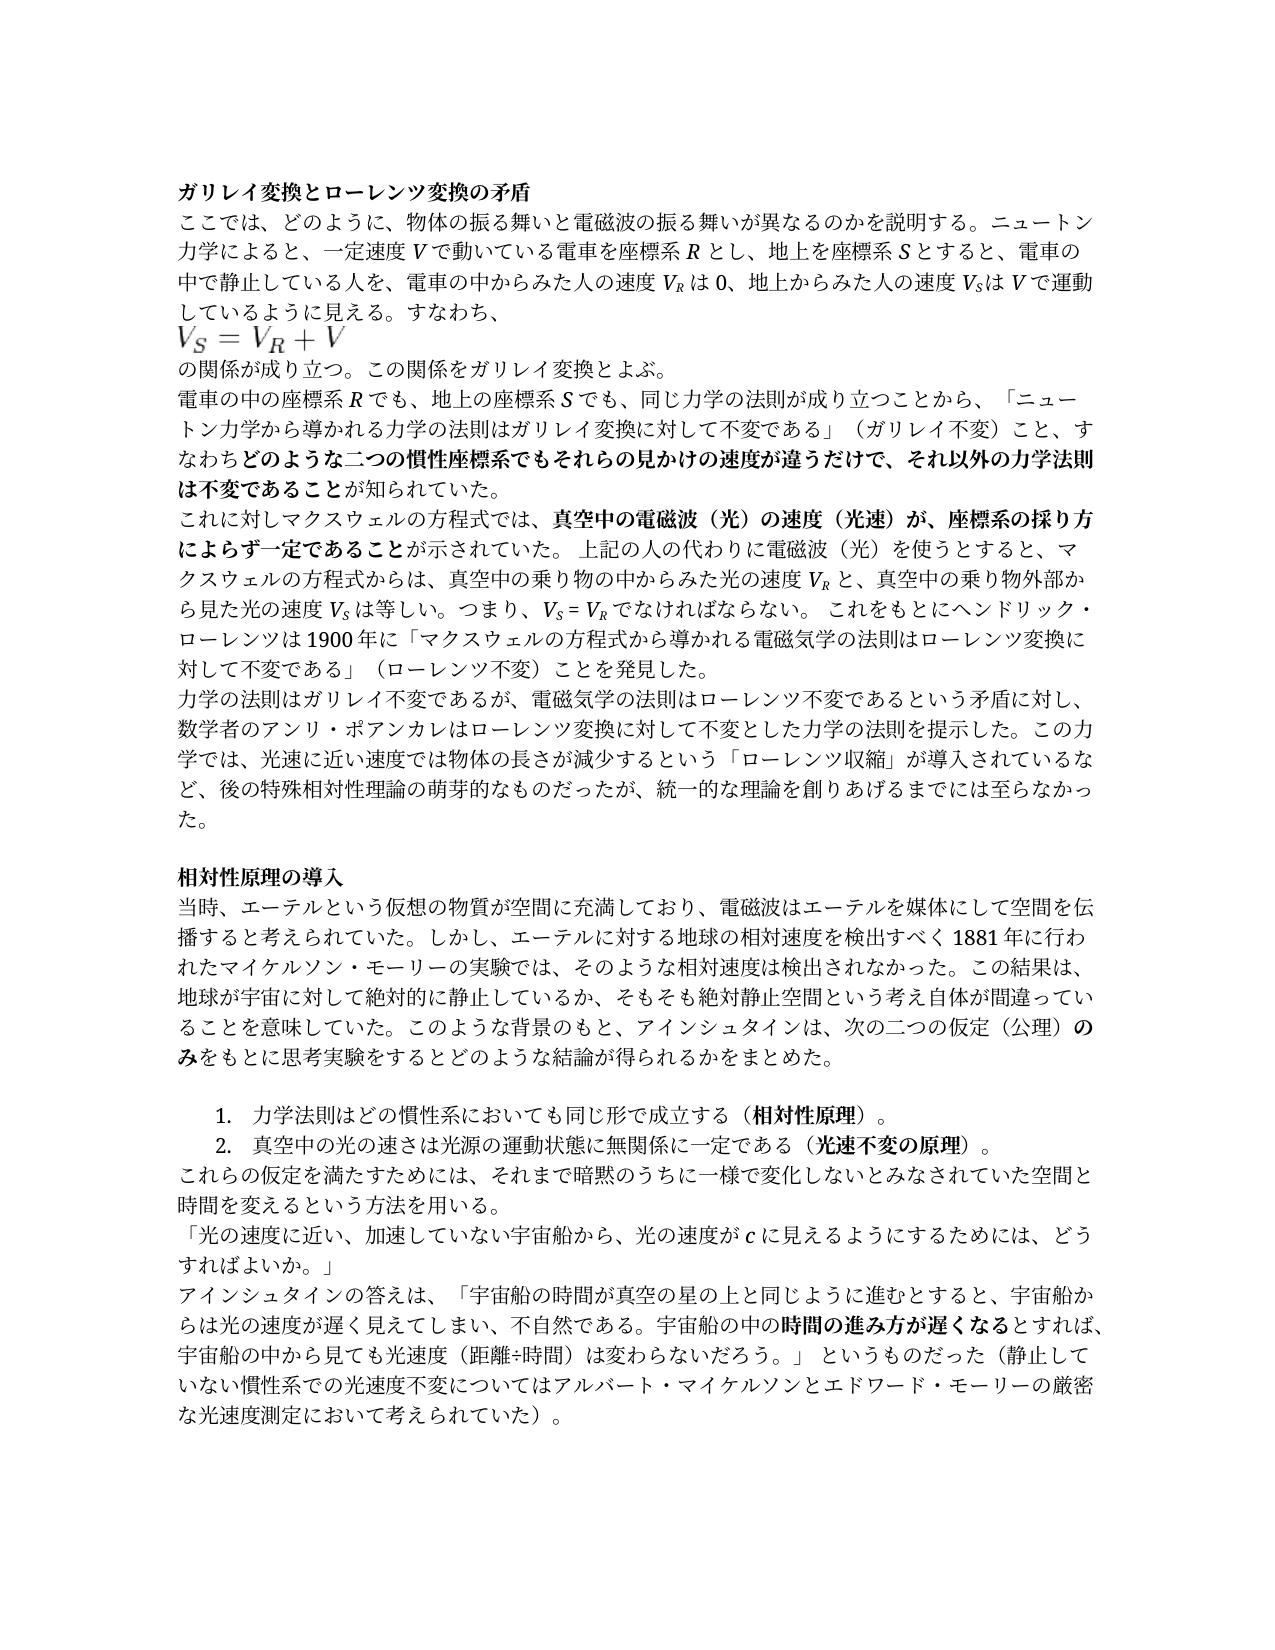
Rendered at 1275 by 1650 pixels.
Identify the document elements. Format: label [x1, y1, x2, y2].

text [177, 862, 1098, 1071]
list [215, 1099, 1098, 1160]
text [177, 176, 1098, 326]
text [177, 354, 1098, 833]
picture [177, 326, 348, 353]
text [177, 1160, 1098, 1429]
